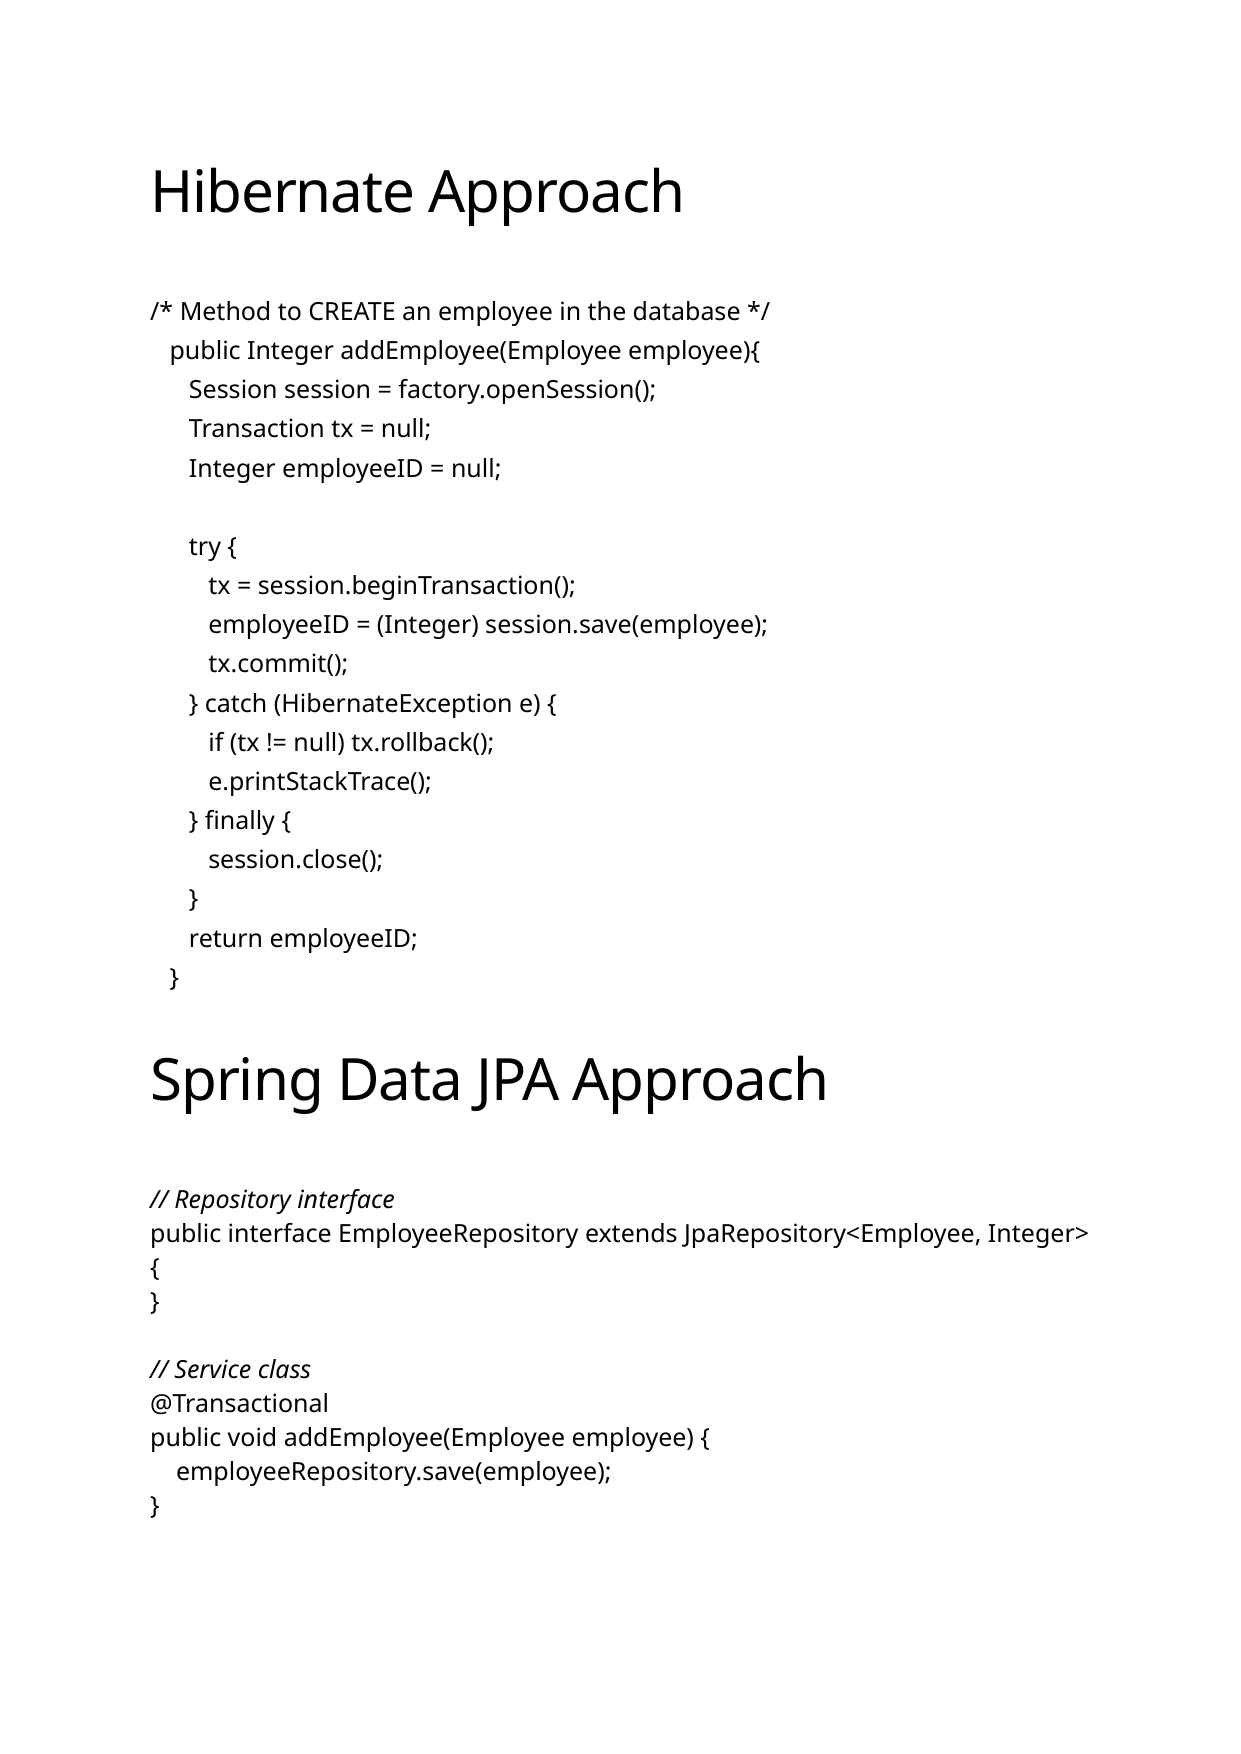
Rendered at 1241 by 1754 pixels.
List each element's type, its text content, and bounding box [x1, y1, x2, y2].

text } catch (HibernateException e) { [150, 685, 1090, 719]
text // Repository interface [150, 1181, 1090, 1216]
text employeeID = (Integer) session.save(employee); [150, 607, 1090, 641]
text tx = session.beginTransaction(); [150, 568, 1090, 602]
text session.close(); [150, 842, 1090, 876]
text } finally { [150, 803, 1090, 837]
text try { [150, 529, 1090, 563]
title Hibernate Approach [150, 150, 1090, 229]
text employeeRepository.save(employee); [150, 1454, 1090, 1488]
text Transaction tx = null; [150, 411, 1090, 445]
text } [150, 1488, 1090, 1522]
text public interface EmployeeRepository extends JpaRepository<Employee, Integer> { [150, 1216, 1090, 1284]
title Spring Data JPA Approach [150, 1038, 1090, 1117]
text /* Method to CREATE an employee in the database */ [150, 294, 1090, 328]
text return employeeID; [150, 920, 1090, 954]
text } [150, 881, 1090, 915]
text public Integer addEmployee(Employee employee){ [150, 333, 1090, 367]
text @Transactional [150, 1386, 1090, 1420]
text // Service class [150, 1352, 1090, 1386]
text public void addEmployee(Employee employee) { [150, 1420, 1090, 1454]
text Session session = factory.openSession(); [150, 372, 1090, 406]
text e.printStackTrace(); [150, 764, 1090, 798]
text } [150, 959, 1090, 993]
text Integer employeeID = null; [150, 450, 1090, 484]
text } [150, 1284, 1090, 1318]
text if (tx != null) tx.rollback(); [150, 724, 1090, 758]
text tx.commit(); [150, 646, 1090, 680]
